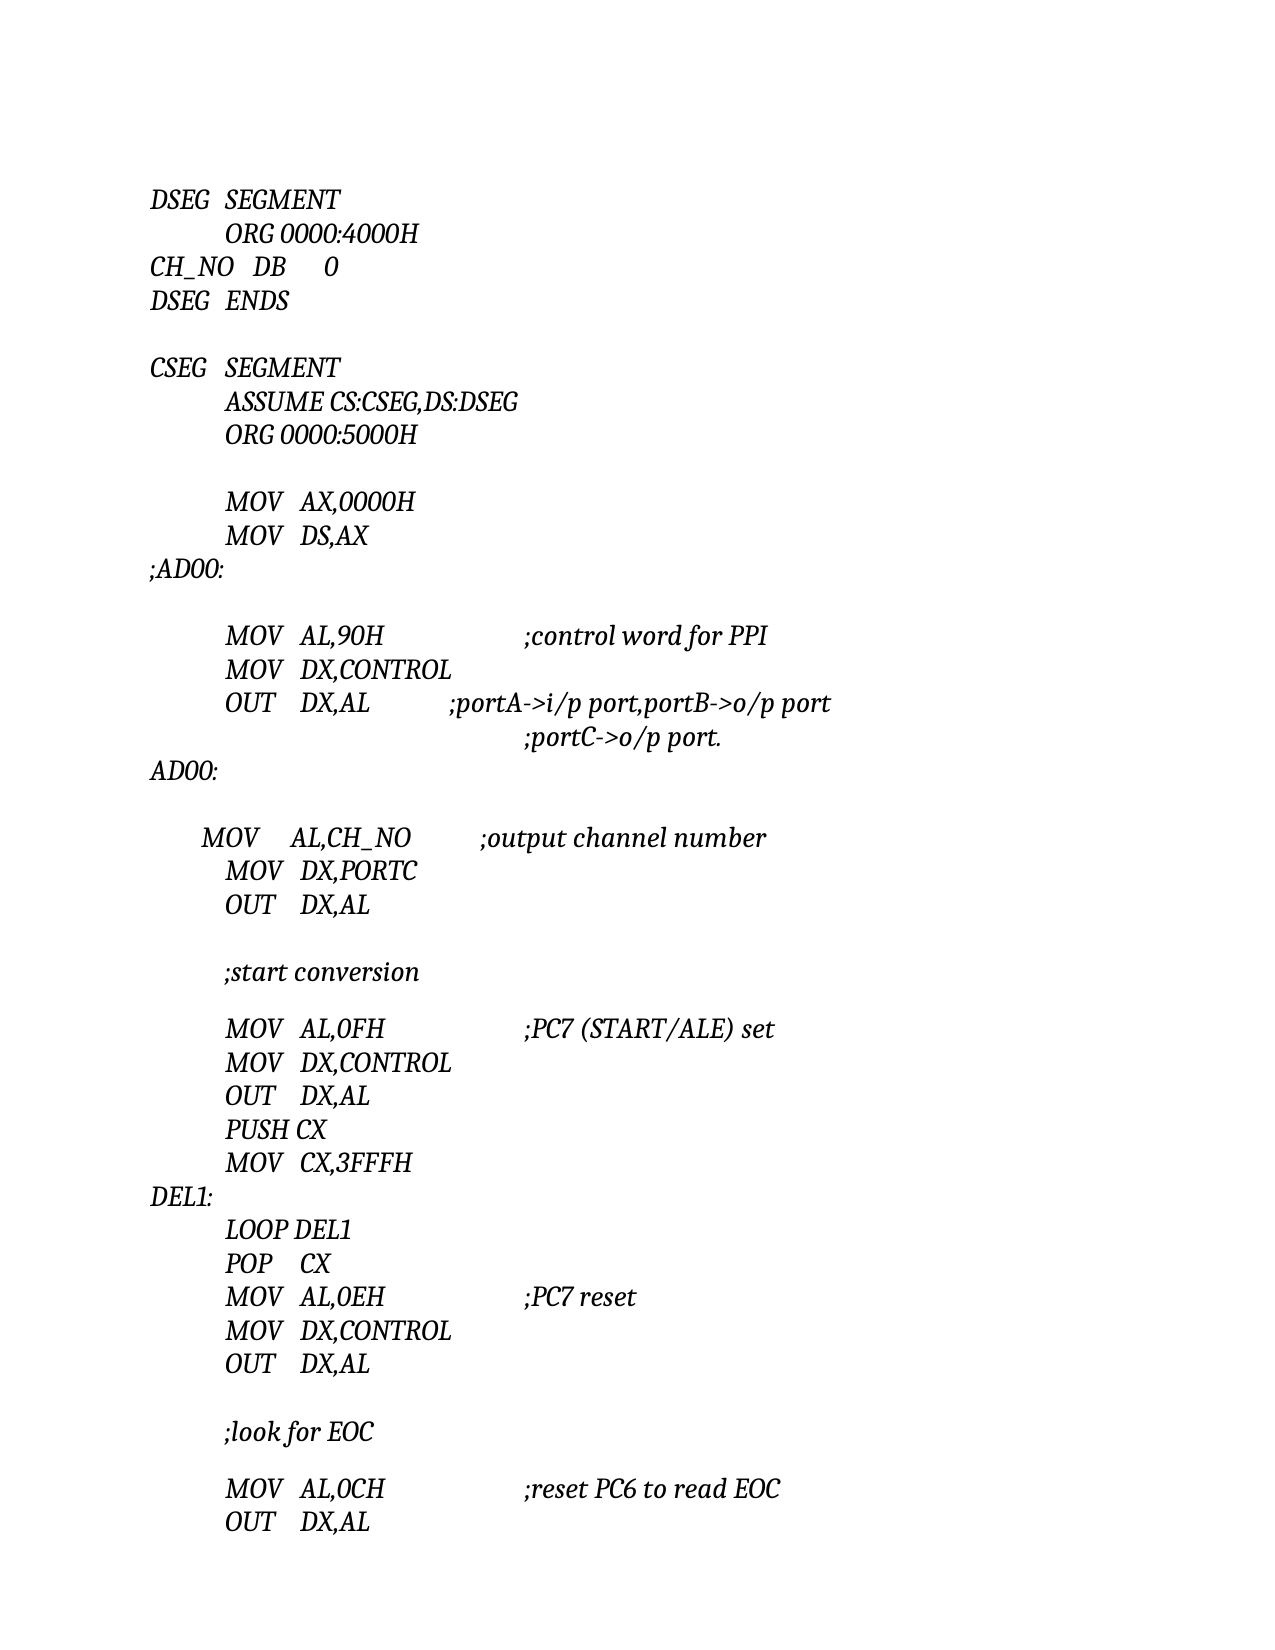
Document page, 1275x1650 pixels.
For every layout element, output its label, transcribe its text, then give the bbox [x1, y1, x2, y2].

text DEL1: [150, 1180, 1219, 1213]
text LOOP DEL1 [150, 1213, 1219, 1247]
text ;portC->o/p port. [150, 720, 1219, 754]
text ;AD00: [150, 552, 1219, 586]
text CH_NO DB 0 [150, 251, 1219, 284]
text MOV AL,0CH ;reset PC6 to read EOC [150, 1472, 1219, 1505]
text MOV AL,CH_NO ;output channel number [150, 821, 1219, 854]
text MOV DX,CONTROL [150, 1046, 1219, 1079]
text CSEG SEGMENT [150, 351, 1219, 385]
text DSEG ENDS [150, 284, 1219, 318]
text MOV CX,3FFFH [150, 1146, 1219, 1180]
text MOV AL,90H ;control word for PPI [150, 619, 1219, 653]
text MOV DX,CONTROL [150, 1314, 1219, 1348]
text POP CX [150, 1247, 1219, 1281]
text ORG 0000:4000H [150, 217, 1219, 251]
text MOV AX,0000H [150, 485, 1219, 519]
text OUT DX,AL [150, 888, 1219, 921]
text OUT DX,AL ;portA->i/p port,portB->o/p port [150, 687, 1219, 720]
text MOV DS,AX [150, 519, 1219, 552]
text MOV AL,0FH ;PC7 (START/ALE) set [150, 1012, 1219, 1046]
text OUT DX,AL [150, 1079, 1219, 1113]
text OUT DX,AL [150, 1505, 1219, 1539]
text AD00: [150, 754, 1219, 787]
text MOV DX,PORTC [150, 854, 1219, 888]
text MOV AL,0EH ;PC7 reset [150, 1281, 1219, 1314]
text ;look for EOC [150, 1415, 1219, 1448]
text DSEG SEGMENT [150, 183, 1219, 217]
text OUT DX,AL [150, 1348, 1219, 1381]
text MOV DX,CONTROL [150, 653, 1219, 687]
text ORG 0000:5000H [150, 418, 1219, 452]
text ASSUME CS:CSEG,DS:DSEG [150, 385, 1219, 418]
text PUSH CX [150, 1113, 1219, 1146]
text ;start conversion [150, 955, 1219, 988]
